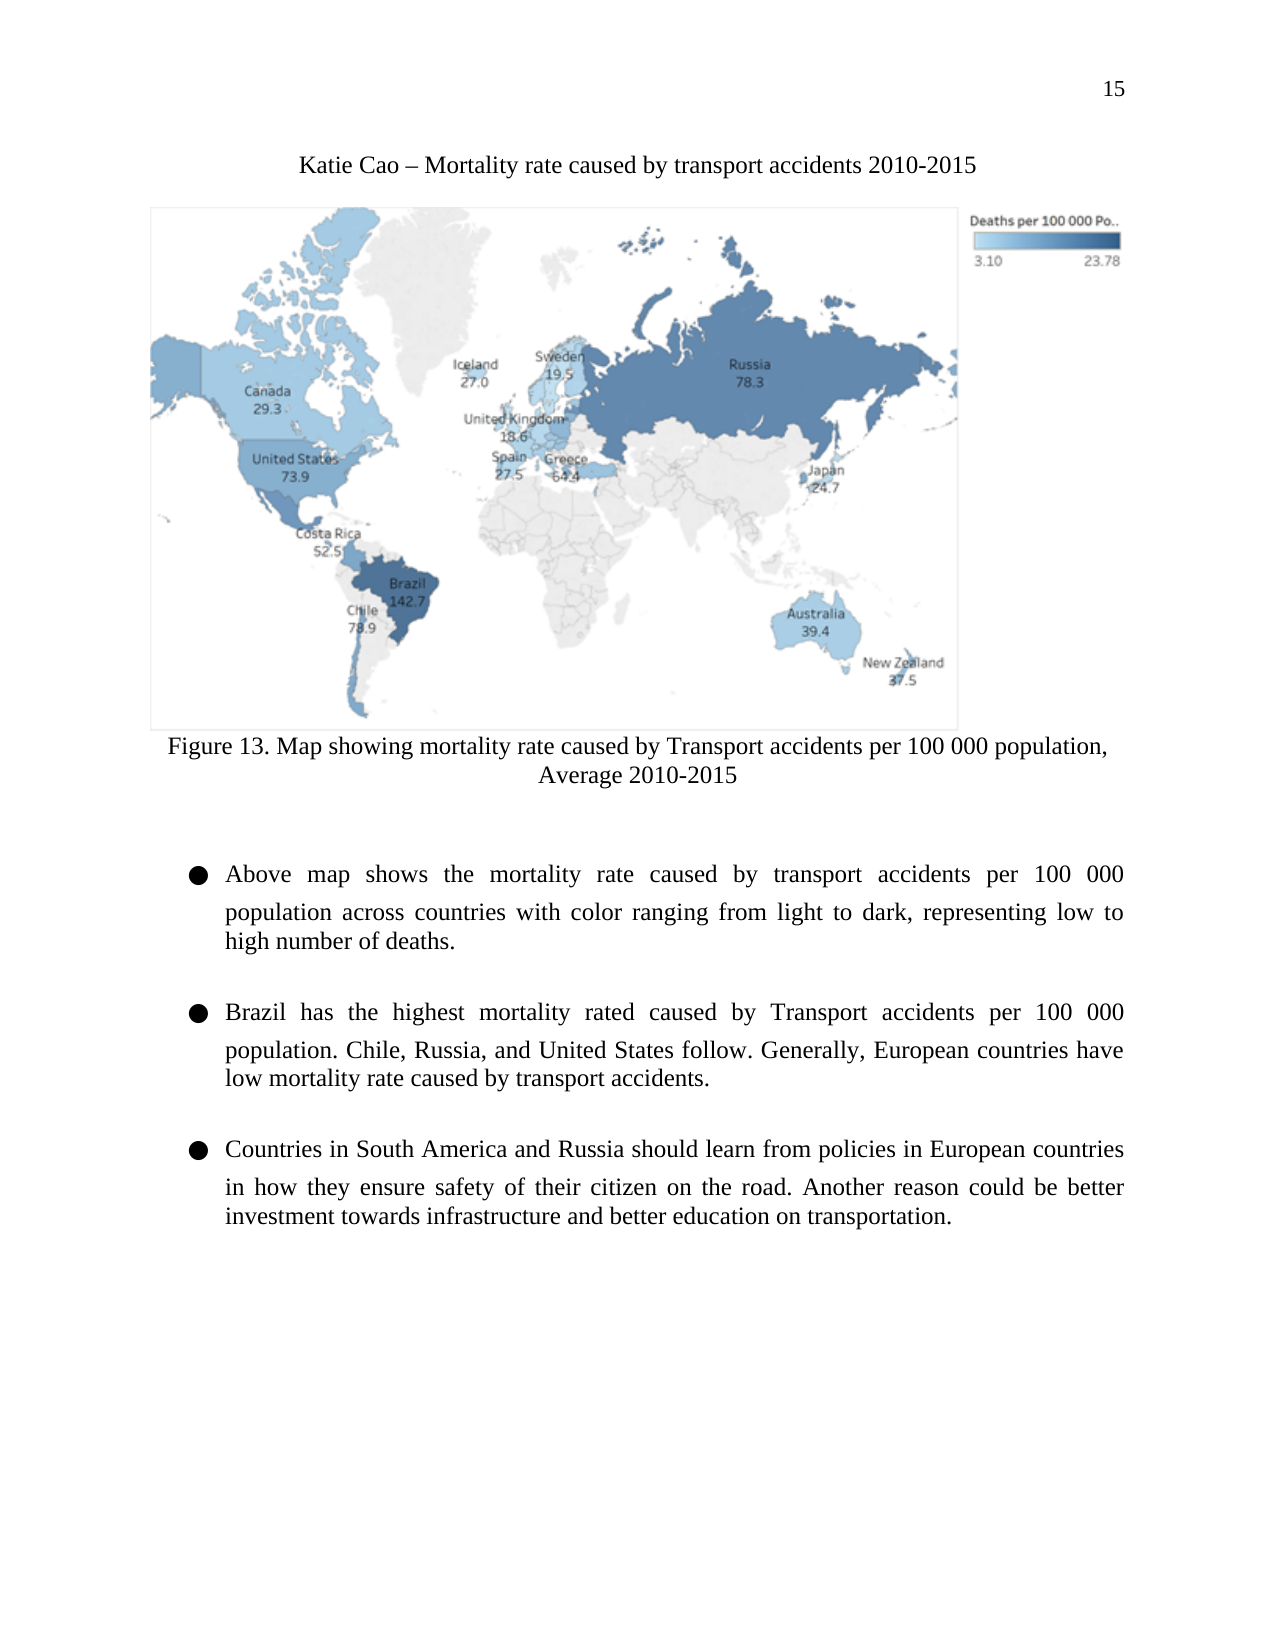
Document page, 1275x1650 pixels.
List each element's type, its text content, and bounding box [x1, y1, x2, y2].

list Brazil has the highest mortality rated caused by Transport accidents per 100 000 population. Chile, Russia, and United States follow. Generally, European countries have low mortality rate caused by transport accidents. [187, 983, 1125, 1092]
list Above map shows the mortality rate caused by transport accidents per 100 000 population across countries with color ranging from light to dark, representing low to high number of deaths. [187, 846, 1125, 955]
picture [150, 207, 1125, 731]
text Figure 13. Map showing mortality rate caused by Transport accidents per 100 000 population, Average 2010-2015 [150, 731, 1125, 788]
text Katie Cao – Mortality rate caused by transport accidents 2010-2015 [150, 150, 1125, 179]
list Countries in South America and Russia should learn from policies in European countries in how they ensure safety of their citizen on the road. Another reason could be better investment towards infrastructure and better education on transportation. [187, 1121, 1125, 1230]
